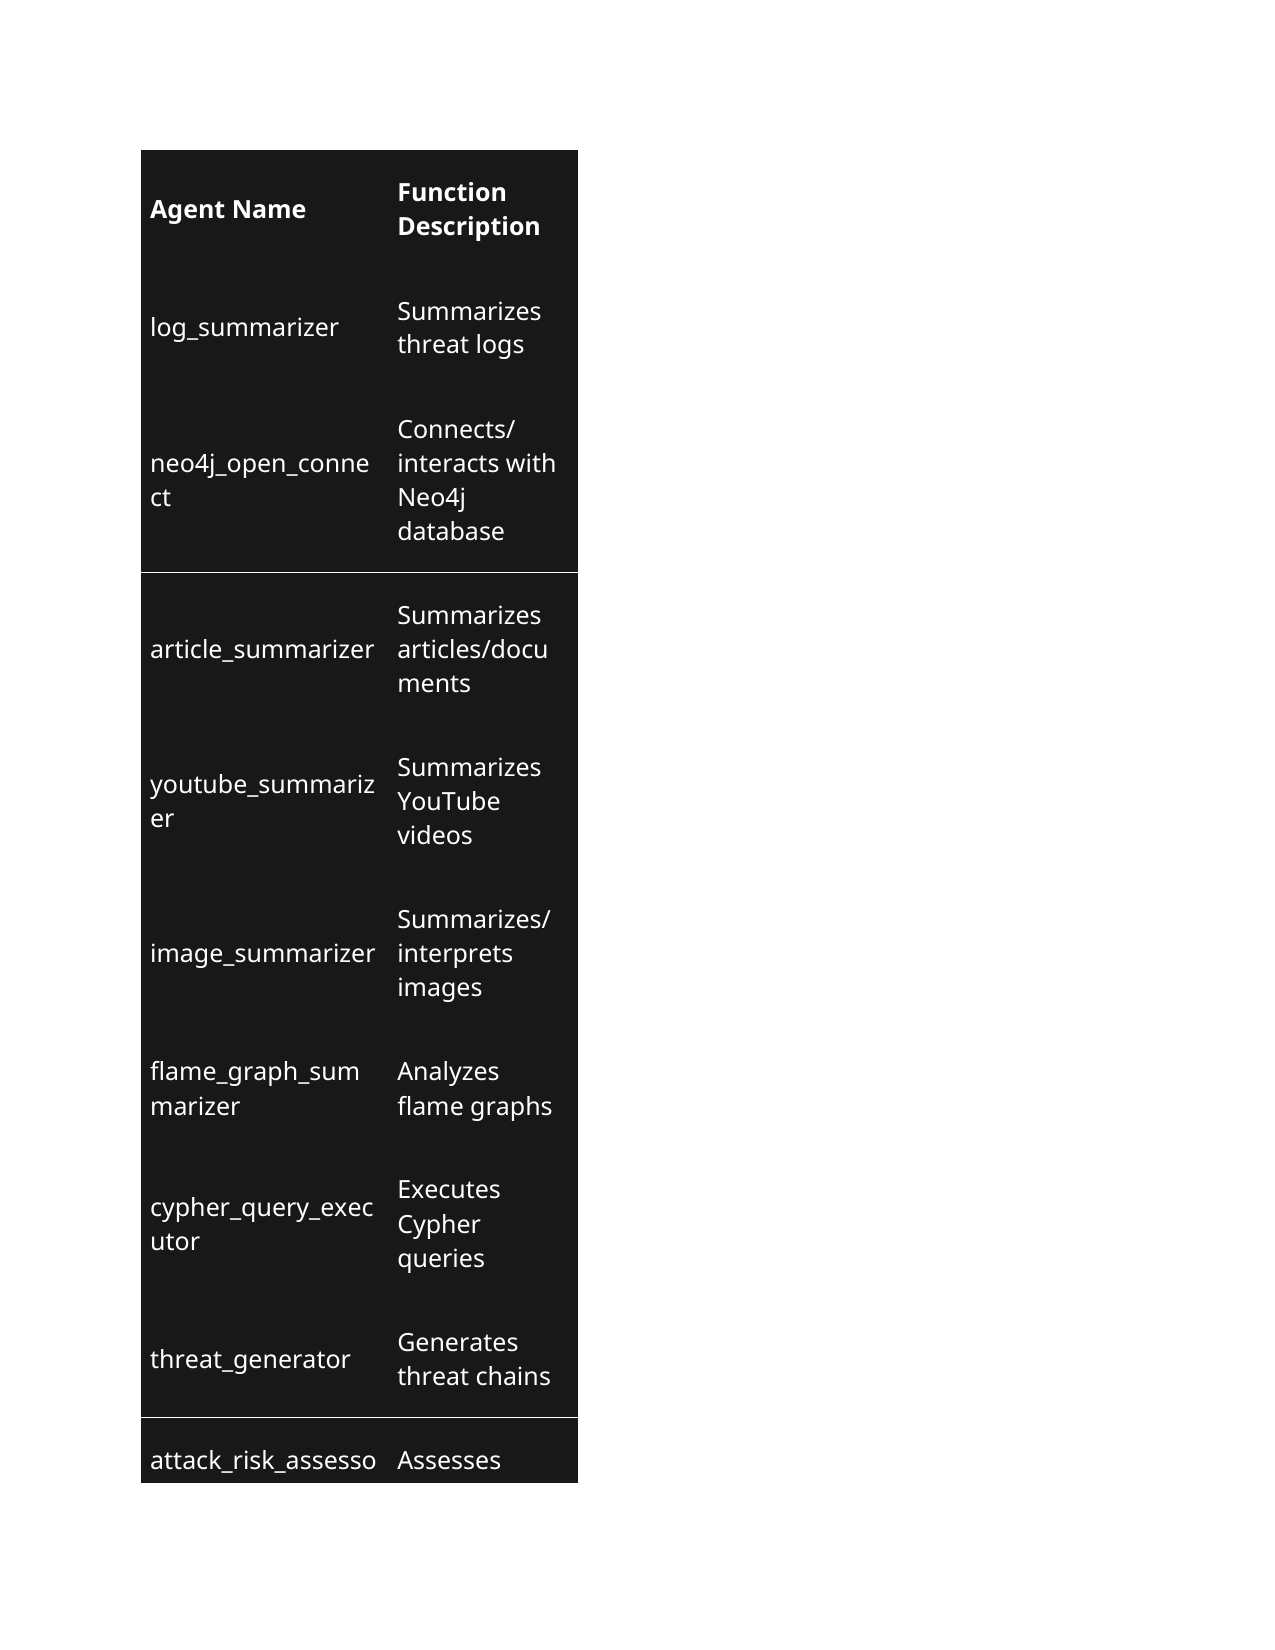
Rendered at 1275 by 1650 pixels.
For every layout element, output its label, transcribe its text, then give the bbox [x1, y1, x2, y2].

table_header Function Description [388, 150, 578, 268]
table_cell Analyzes flame graphs [388, 1029, 578, 1147]
table_cell flame_graph_summarizer [141, 1029, 388, 1147]
table_cell Summarizes YouTube videos [388, 725, 578, 877]
table_cell neo4j_open_connect [141, 386, 388, 572]
table_cell log_summarizer [141, 268, 388, 386]
table_cell image_summarizer [141, 877, 388, 1029]
table_cell threat_generator [141, 1299, 388, 1417]
table_cell Connects/interacts with Neo4j database [388, 386, 578, 572]
table_cell Generates threat chains [388, 1299, 578, 1417]
table_cell cypher_query_executor [141, 1147, 388, 1299]
table_cell attack_risk_assessor [141, 1418, 388, 1483]
table_cell youtube_summarizer [141, 725, 388, 877]
table_header Agent Name [141, 150, 388, 268]
table_cell Summarizes/interprets images [388, 877, 578, 1029]
table_cell Executes Cypher queries [388, 1147, 578, 1299]
table_cell Summarizes articles/documents [388, 573, 578, 725]
table_cell Summarizes threat logs [388, 268, 578, 386]
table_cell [388, 1418, 578, 1483]
table_cell article_summarizer [141, 573, 388, 725]
